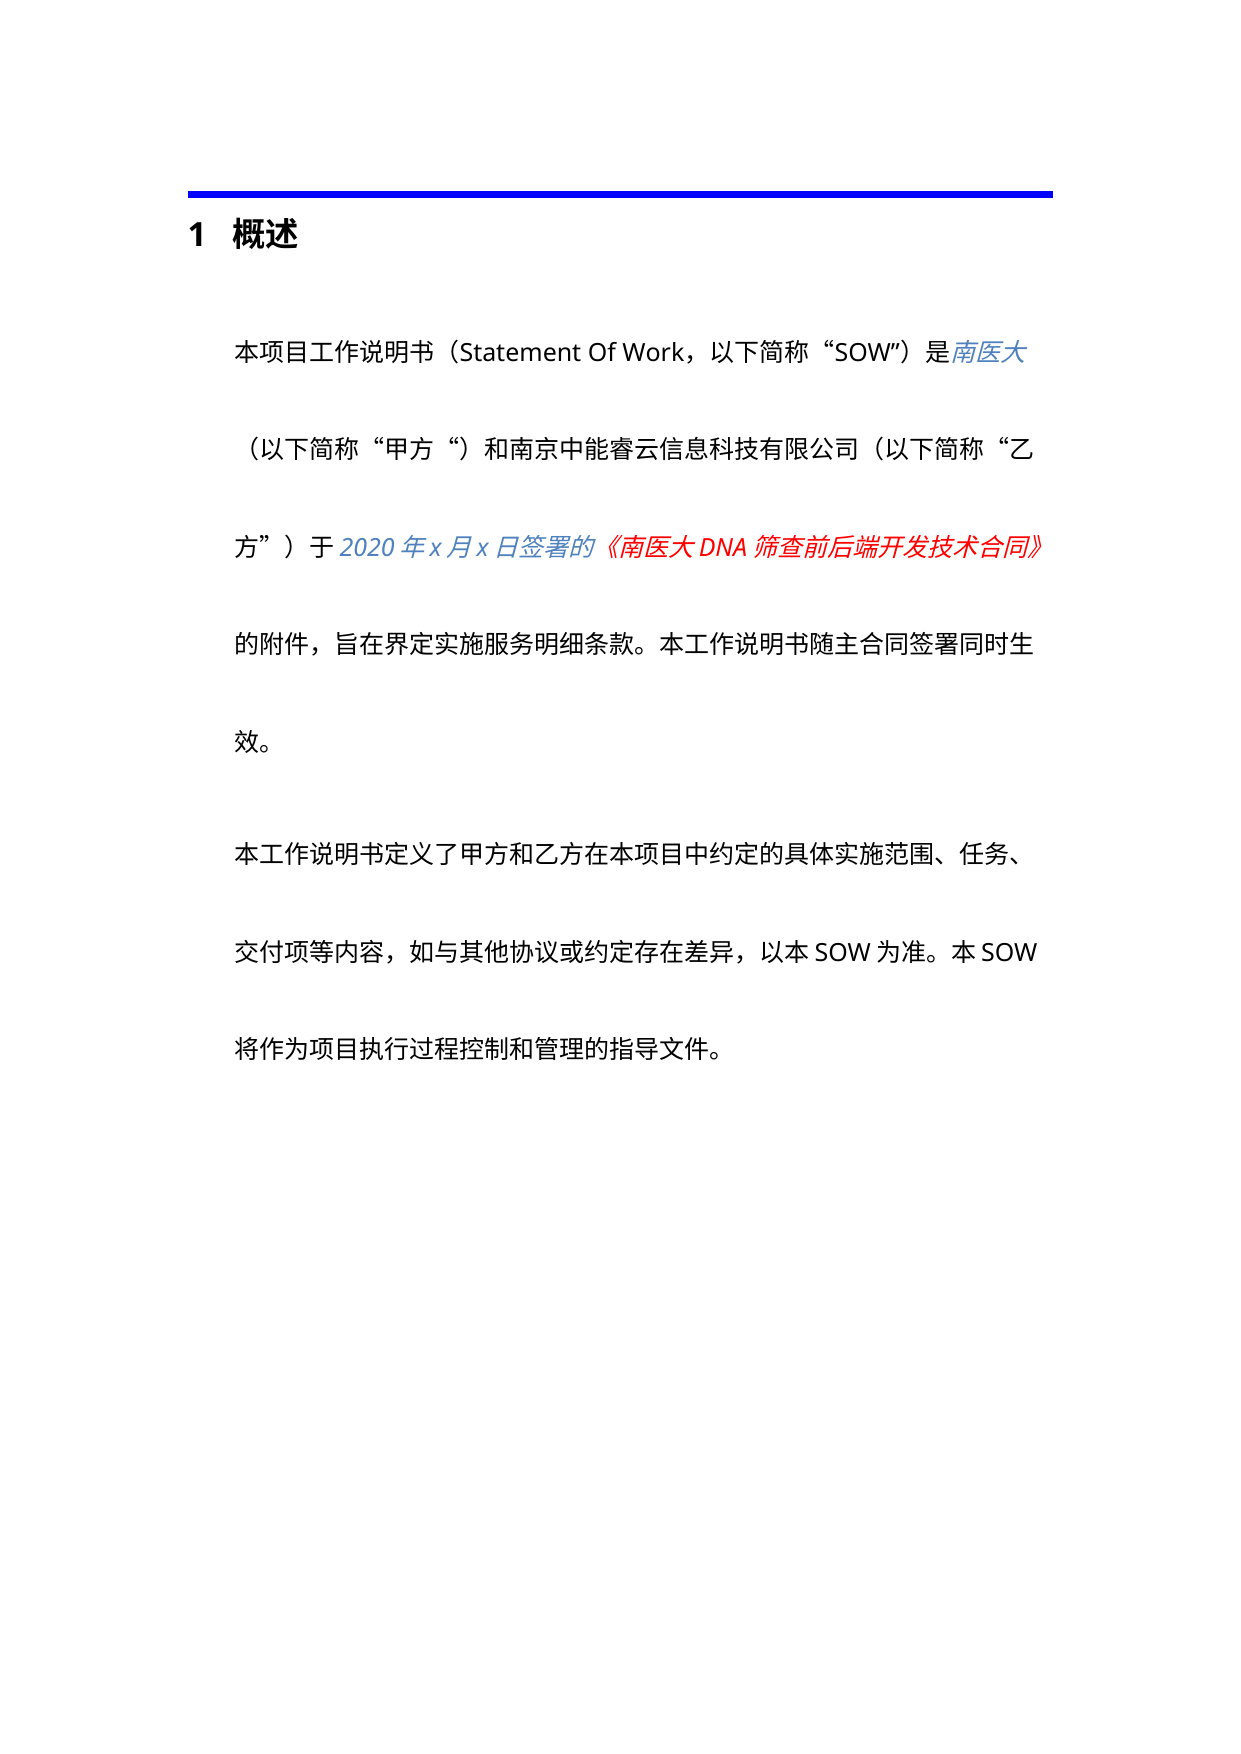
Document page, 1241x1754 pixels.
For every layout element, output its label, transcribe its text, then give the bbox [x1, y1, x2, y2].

text 本工作说明书定义了甲方和乙方在本项目中约定的具体实施范围、任务、交付项等内容，如与其他协议或约定存在差异，以本SOW为准。本SOW将作为项目执行过程控制和管理的指导文件。 [234, 820, 1053, 1080]
subtitle 概述 [187, 192, 1053, 264]
text 本项目工作说明书（Statement Of Work，以下简称“SOW”）是南医大（以下简称“甲方“）和南京中能睿云信息科技有限公司（以下简称“乙方”）于2020年x月x日签署的《南医大DNA筛查前后端开发技术合同》的附件，旨在界定实施服务明细条款。本工作说明书随主合同签署同时生效。 [234, 318, 1053, 773]
